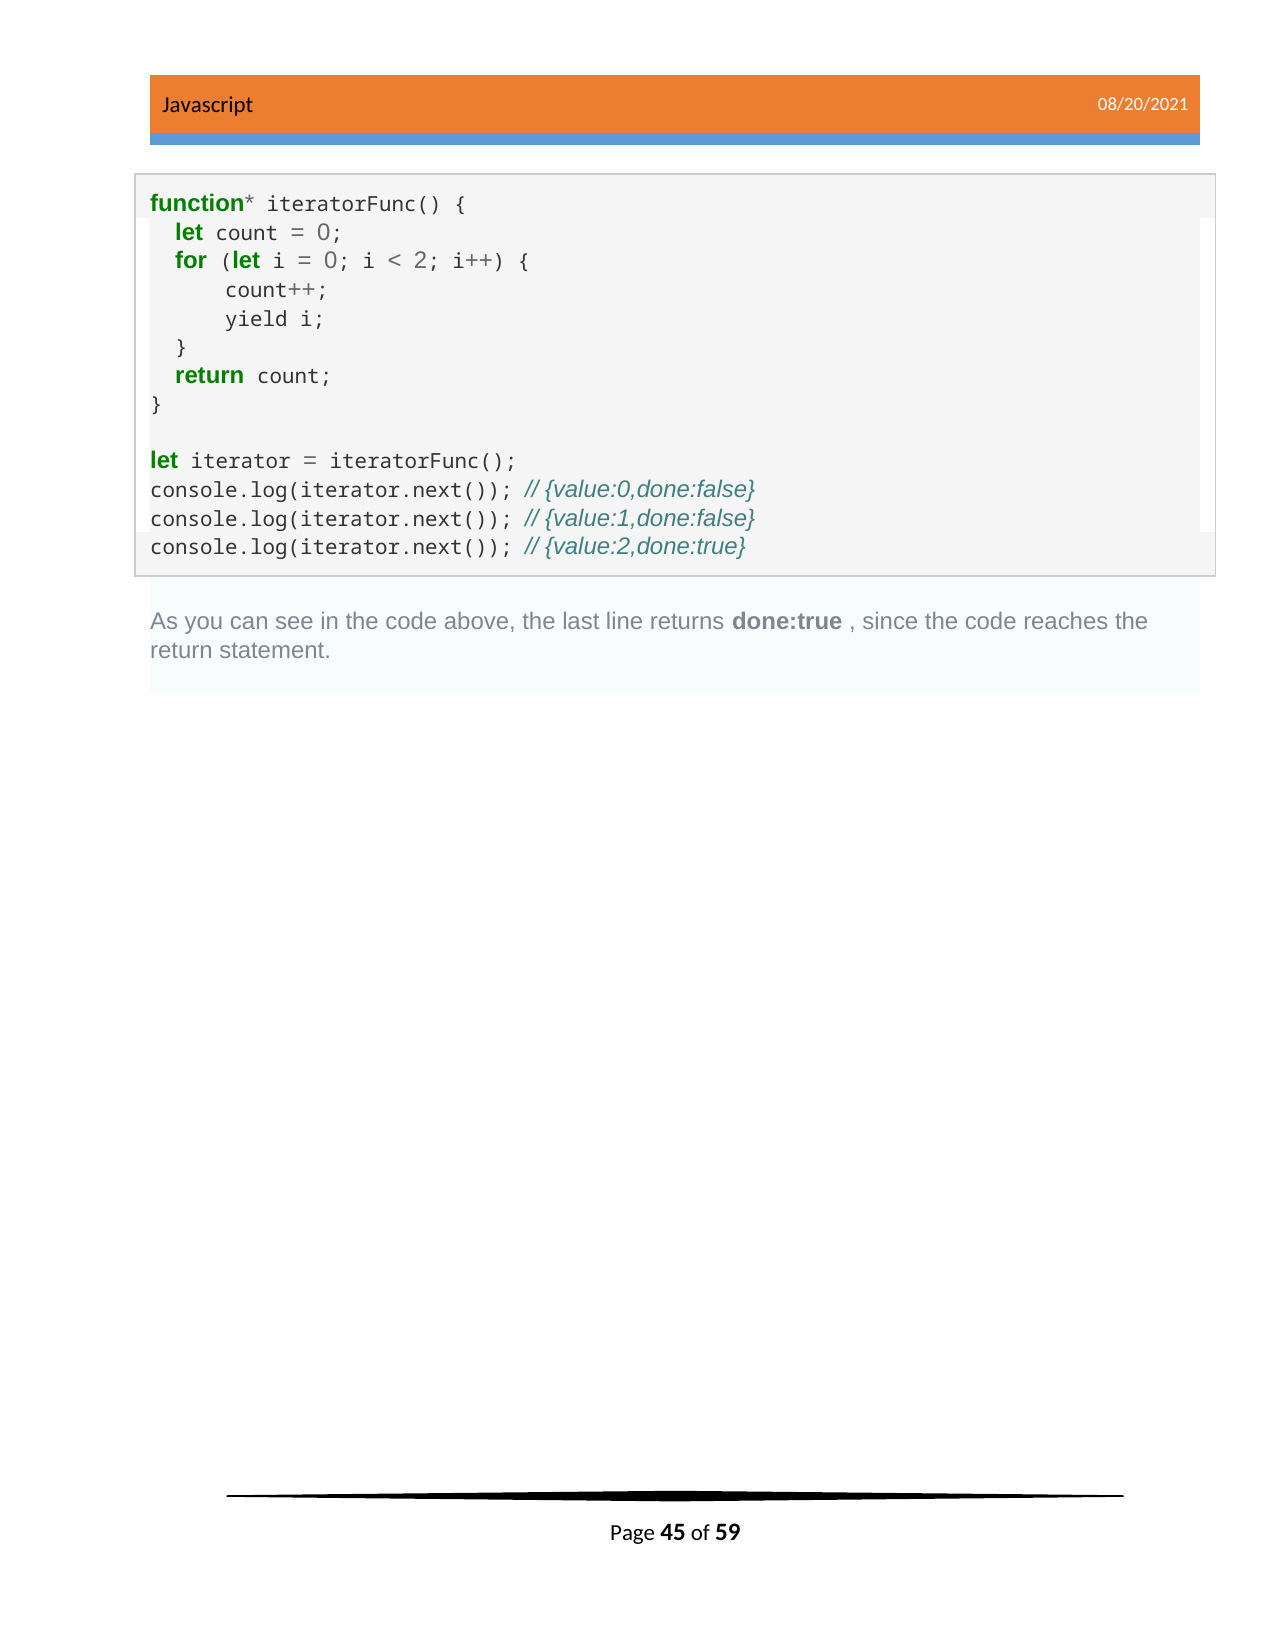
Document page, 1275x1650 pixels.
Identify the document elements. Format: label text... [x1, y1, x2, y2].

text let iterator = iteratorFunc(); [150, 446, 1200, 475]
text yield i; [150, 304, 1200, 332]
text } [150, 332, 1200, 361]
text console.log(iterator.next()); // {value:1,done:false} [150, 503, 1200, 516]
text As you can see in the code above, the last line returns done:true , since the code reaches the return statement. [150, 577, 1200, 694]
text } [150, 389, 1200, 418]
text console.log(iterator.next()); // {value:2,done:true} [136, 516, 1215, 575]
text function* iteratorFunc() { [136, 175, 1215, 218]
text let count = 0; [150, 218, 1200, 246]
text count++; [150, 275, 1200, 304]
text for (let i = 0; i < 2; i++) { [150, 246, 1200, 275]
text console.log(iterator.next()); // {value:0,done:false} [150, 475, 1200, 503]
text return count; [150, 361, 1200, 389]
